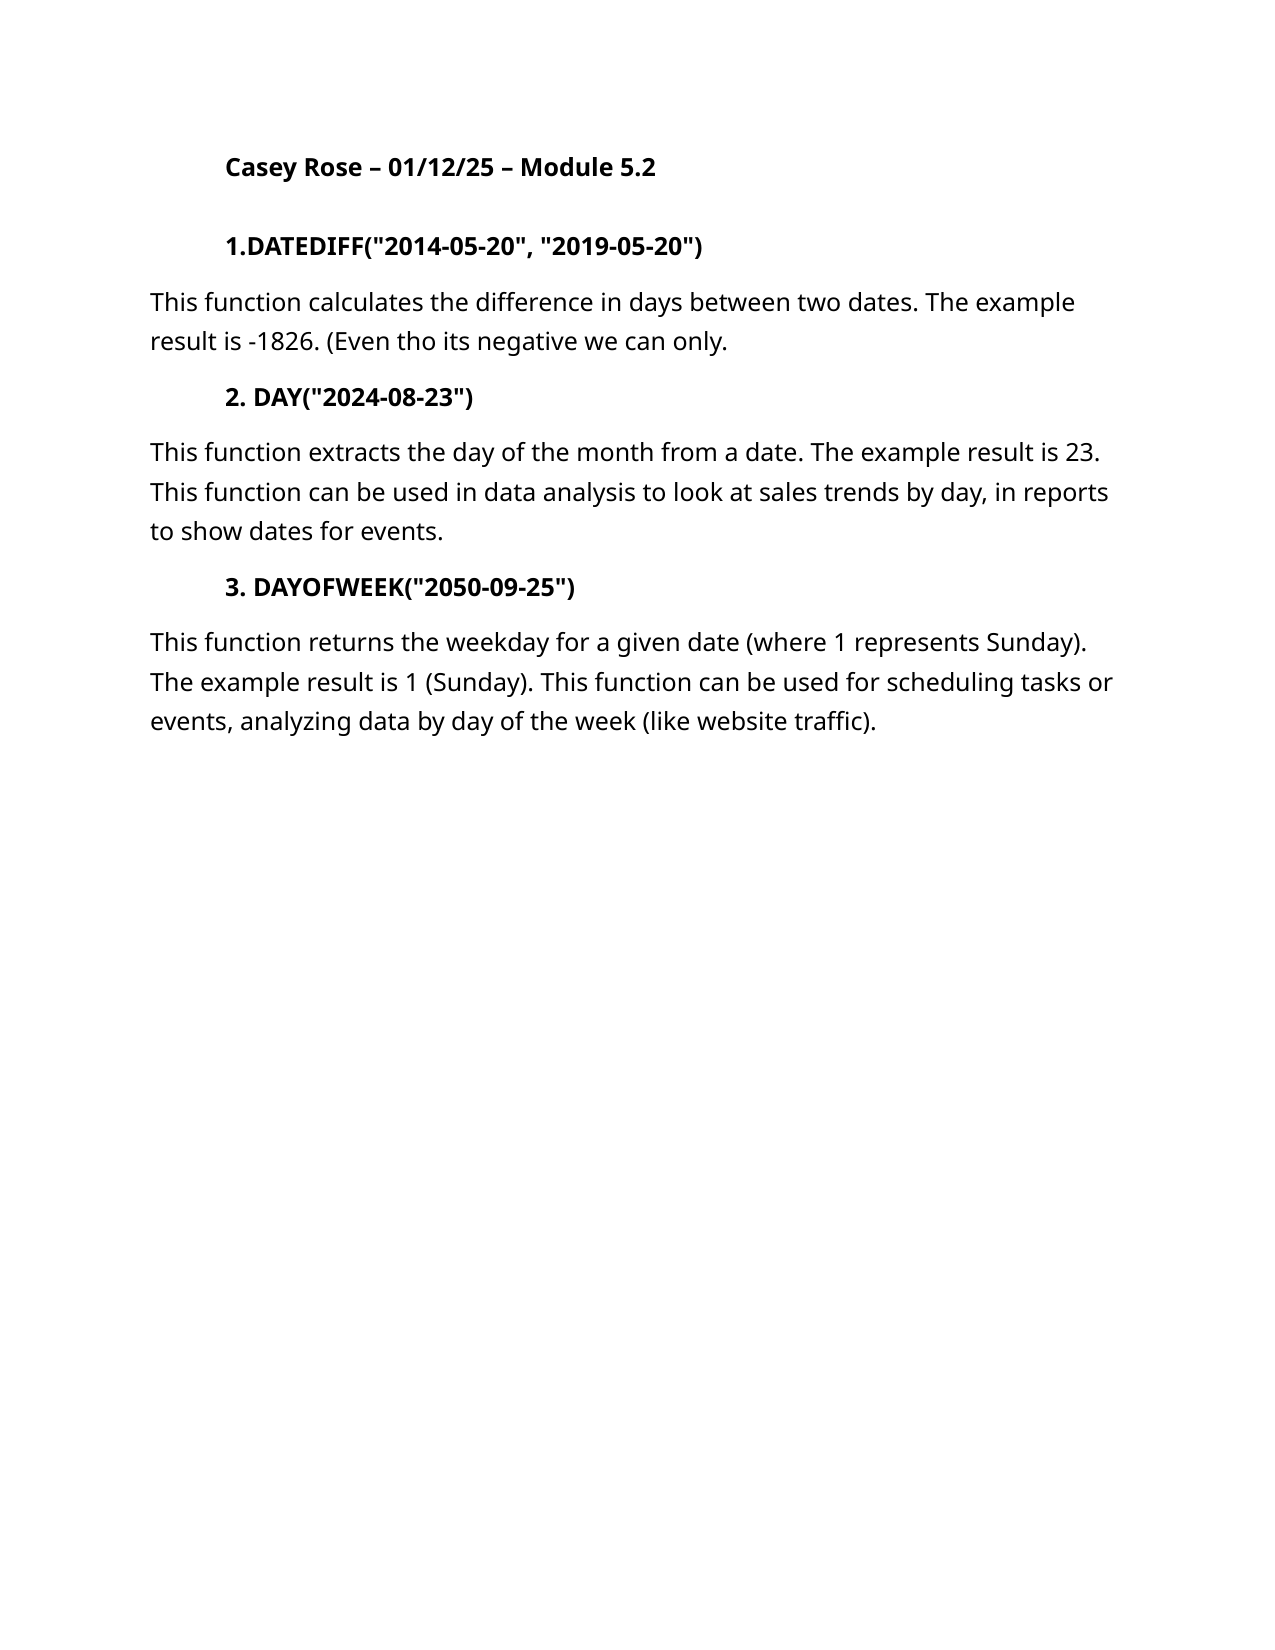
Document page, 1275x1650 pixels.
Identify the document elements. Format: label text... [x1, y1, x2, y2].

text 2. DAY("2024-08-23") [150, 379, 1125, 413]
text 3. DAYOFWEEK("2050-09-25") [150, 569, 1125, 603]
text This function calculates the difference in days between two dates. The example result is -1826. (Even tho its negative we can only. [150, 284, 1125, 357]
text Casey Rose – 01/12/25 – Module 5.2 1.DATEDIFF("2014-05-20", "2019-05-20") [225, 150, 1125, 262]
text This function extracts the day of the month from a date. The example result is 23. This function can be used in data analysis to look at sales trends by day, in reports to show dates for events. [150, 435, 1125, 547]
text This function returns the weekday for a given date (where 1 represents Sunday). The example result is 1 (Sunday). This function can be used for scheduling tasks or events, analyzing data by day of the week (like website traffic). [150, 625, 1125, 737]
